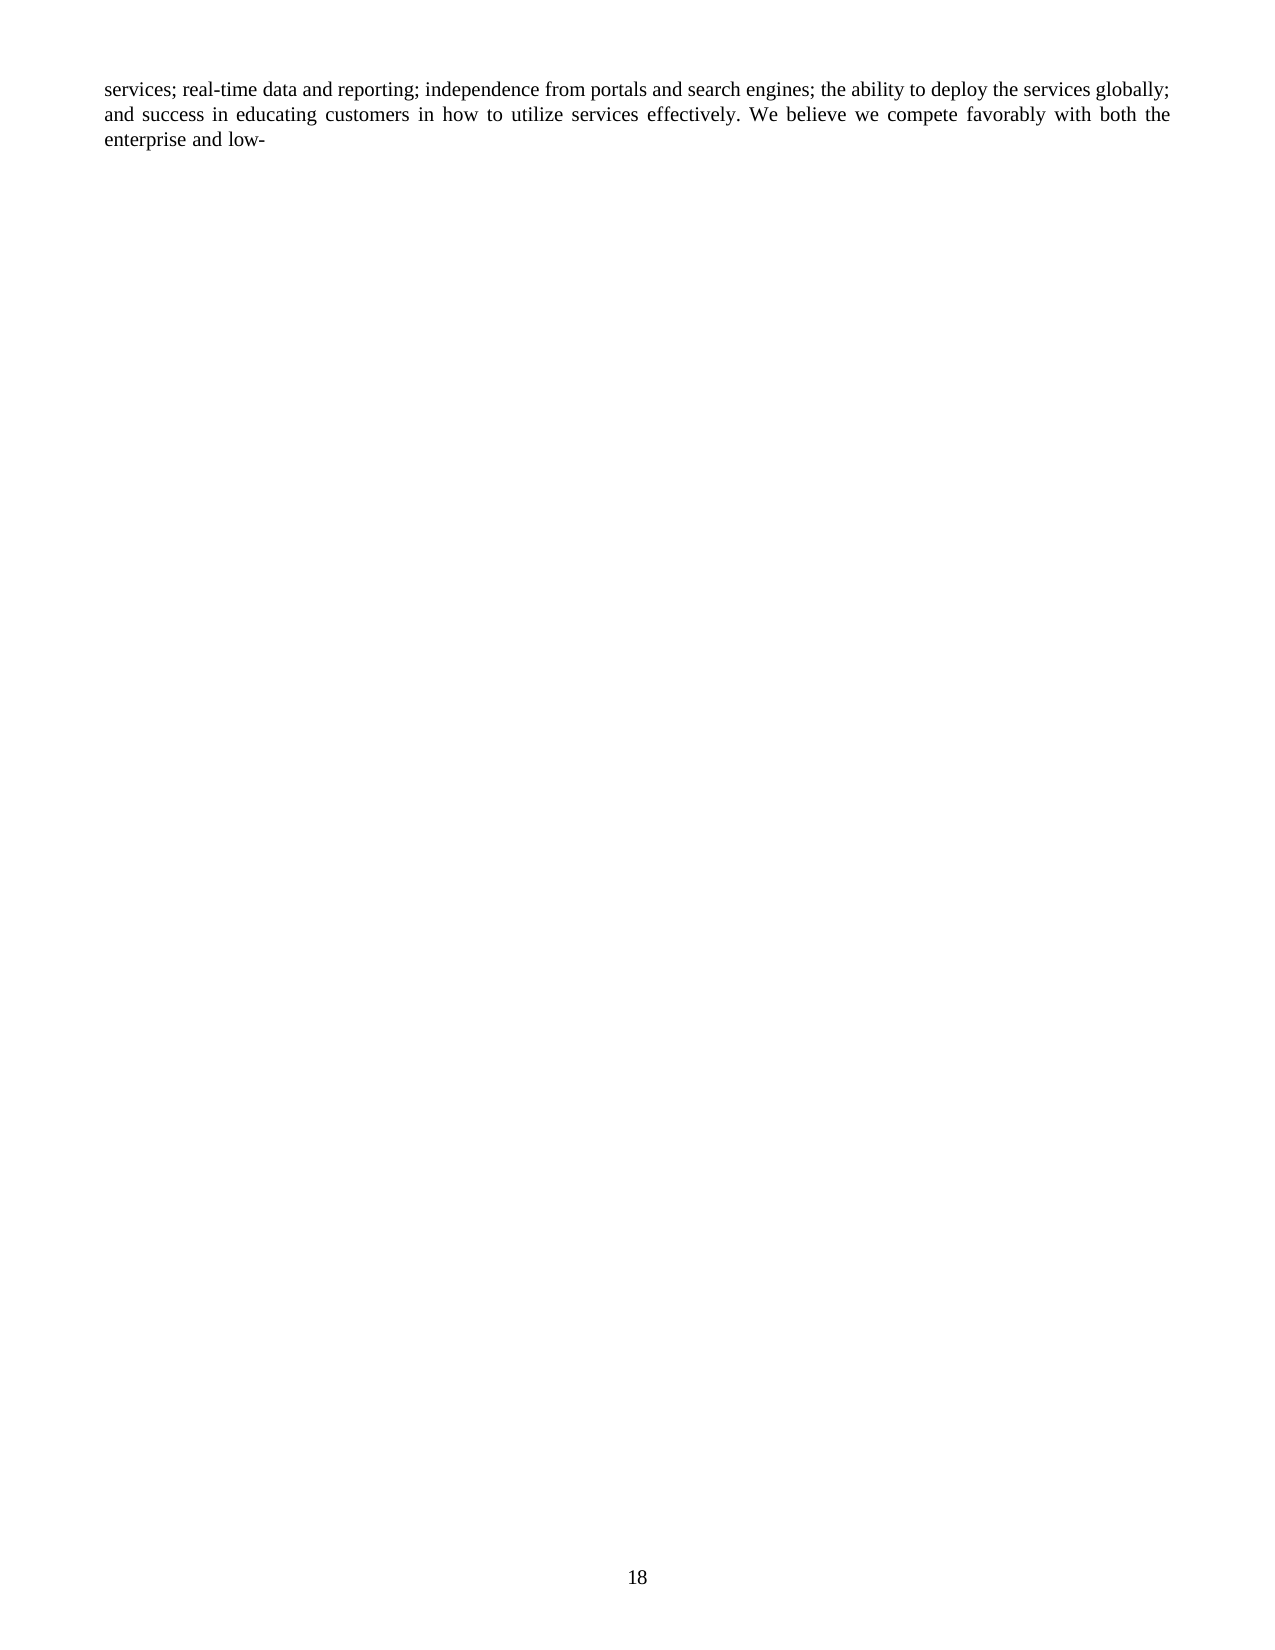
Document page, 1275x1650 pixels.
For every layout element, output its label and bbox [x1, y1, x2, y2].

text [104, 77, 1171, 151]
